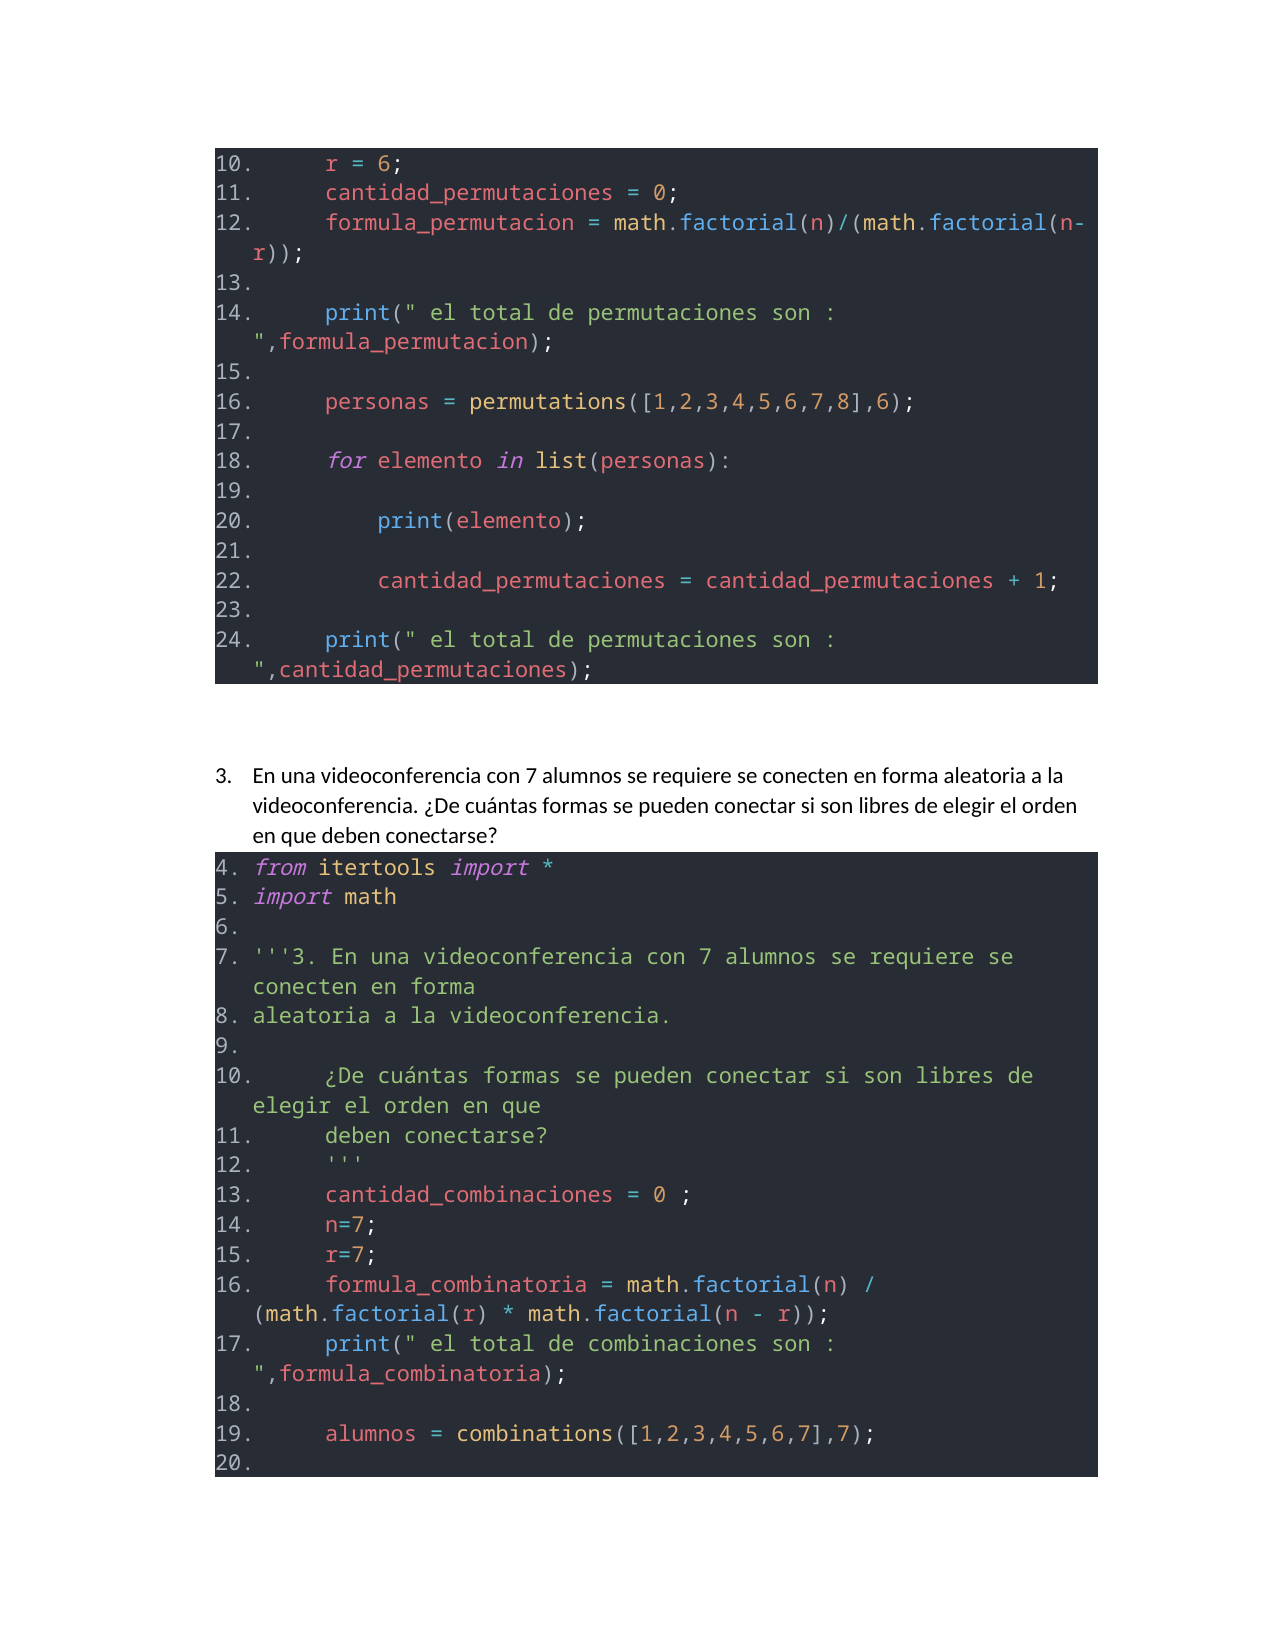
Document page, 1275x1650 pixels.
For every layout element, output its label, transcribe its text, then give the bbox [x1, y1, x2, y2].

list ''' [215, 1149, 1098, 1179]
list for elemento in list(personas): [215, 446, 1098, 475]
list personas = permutations([1,2,3,4,5,6,7,8],6); [215, 386, 1098, 416]
list En una videoconferencia con 7 alumnos se requiere se conecten en forma aleatoria a la videoconferencia. ¿De cuántas formas se pueden conectar si son libres de elegir el orden en que deben conectarse? [215, 761, 1098, 849]
list r=7; [215, 1239, 1098, 1269]
list n=7; [215, 1209, 1098, 1239]
list formula_combinatoria = math.factorial(n) / (math.factorial(r) * math.factorial(n - r)); [215, 1269, 1098, 1328]
list import math [215, 881, 1098, 911]
list alumnos = combinations([1,2,3,4,5,6,7],7); [215, 1418, 1098, 1447]
list ¿De cuántas formas se pueden conectar si son libres de elegir el orden en que [215, 1060, 1098, 1120]
list '''3. En una videoconferencia con 7 alumnos se requiere se conecten en forma [215, 941, 1098, 1001]
list print(elemento); [215, 505, 1098, 535]
list cantidad_permutaciones = 0; [215, 177, 1098, 207]
list formula_permutacion = math.factorial(n)/(math.factorial(n-r)); [215, 207, 1098, 267]
list r = 6; [215, 148, 1098, 177]
list print(" el total de permutaciones son : ",cantidad_permutaciones); [215, 624, 1098, 684]
list cantidad_permutaciones = cantidad_permutaciones + 1; [215, 565, 1098, 594]
list print(" el total de permutaciones son : ",formula_permutacion); [215, 297, 1098, 356]
list cantidad_combinaciones = 0 ; [215, 1179, 1098, 1209]
list print(" el total de combinaciones son : ",formula_combinatoria); [215, 1328, 1098, 1388]
list deben conectarse? [215, 1120, 1098, 1149]
list from itertools import * [215, 852, 1098, 881]
list aleatoria a la videoconferencia. [215, 1001, 1098, 1030]
